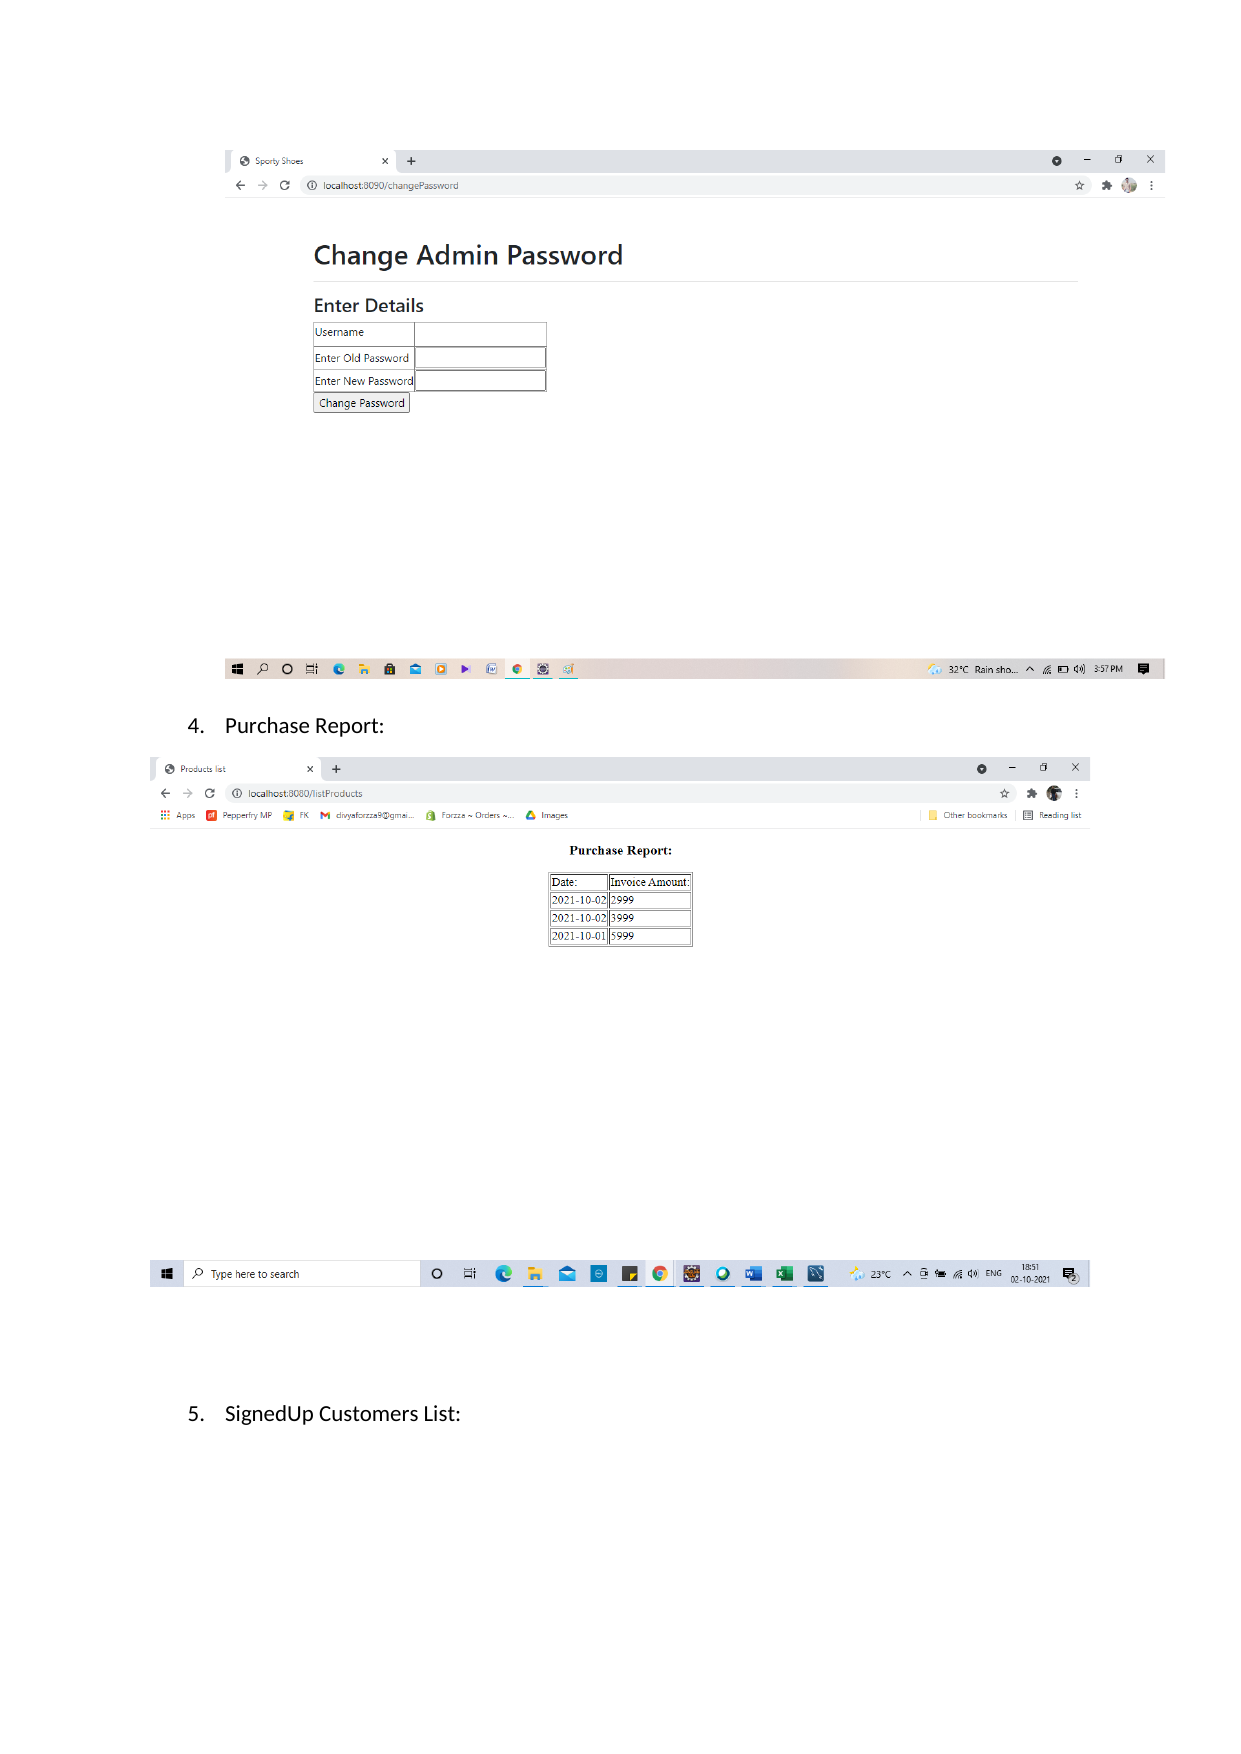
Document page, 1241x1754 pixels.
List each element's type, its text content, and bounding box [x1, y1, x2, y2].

picture [225, 150, 1166, 679]
list SignedUp Customers List: [187, 1399, 1090, 1427]
list Purchase Report: [187, 711, 1090, 739]
picture [150, 757, 1091, 1287]
